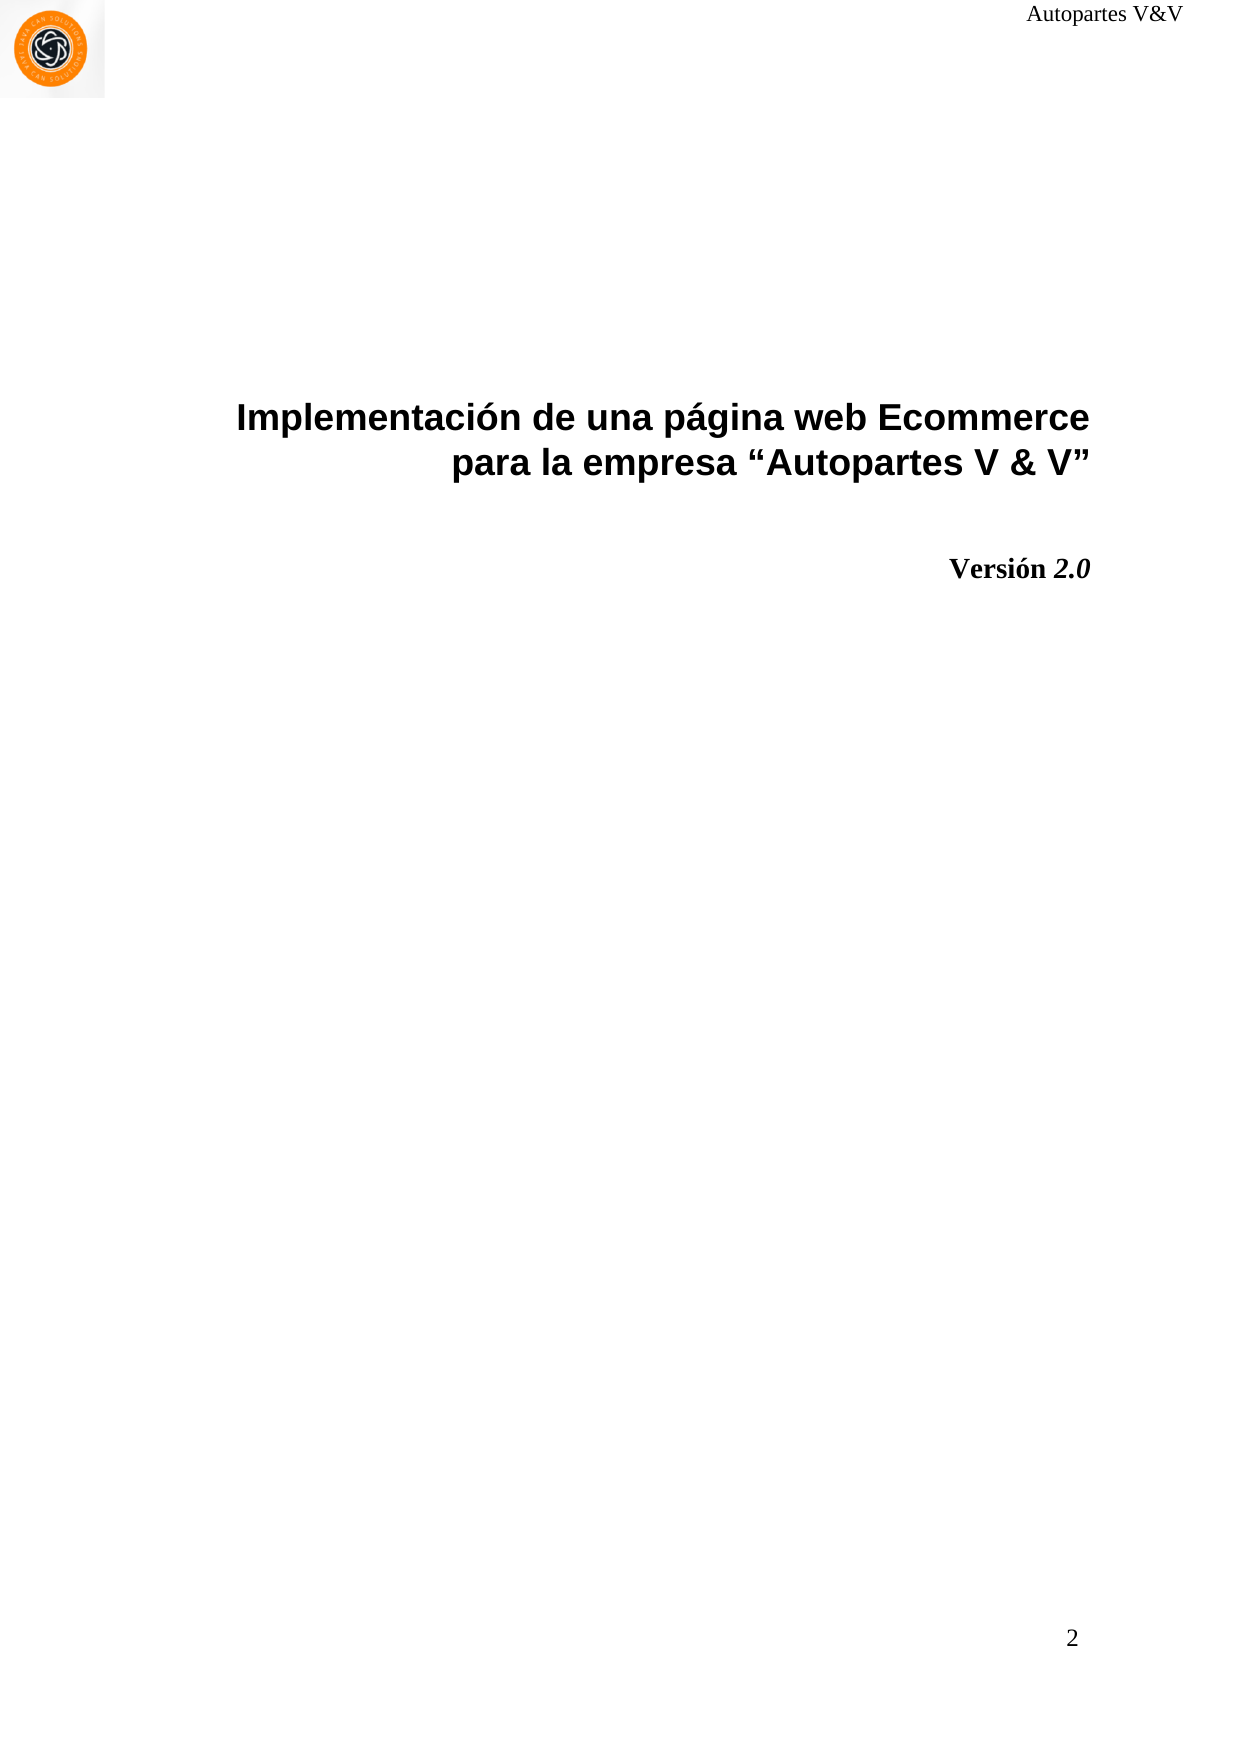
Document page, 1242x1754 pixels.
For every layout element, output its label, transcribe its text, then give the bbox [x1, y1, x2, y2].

subtitle Implementación de una página web Ecommerce para la empresa “Autopartes V & V” [236, 395, 1093, 484]
text Versión 2.0 [119, 551, 1093, 584]
picture [0, 0, 105, 98]
